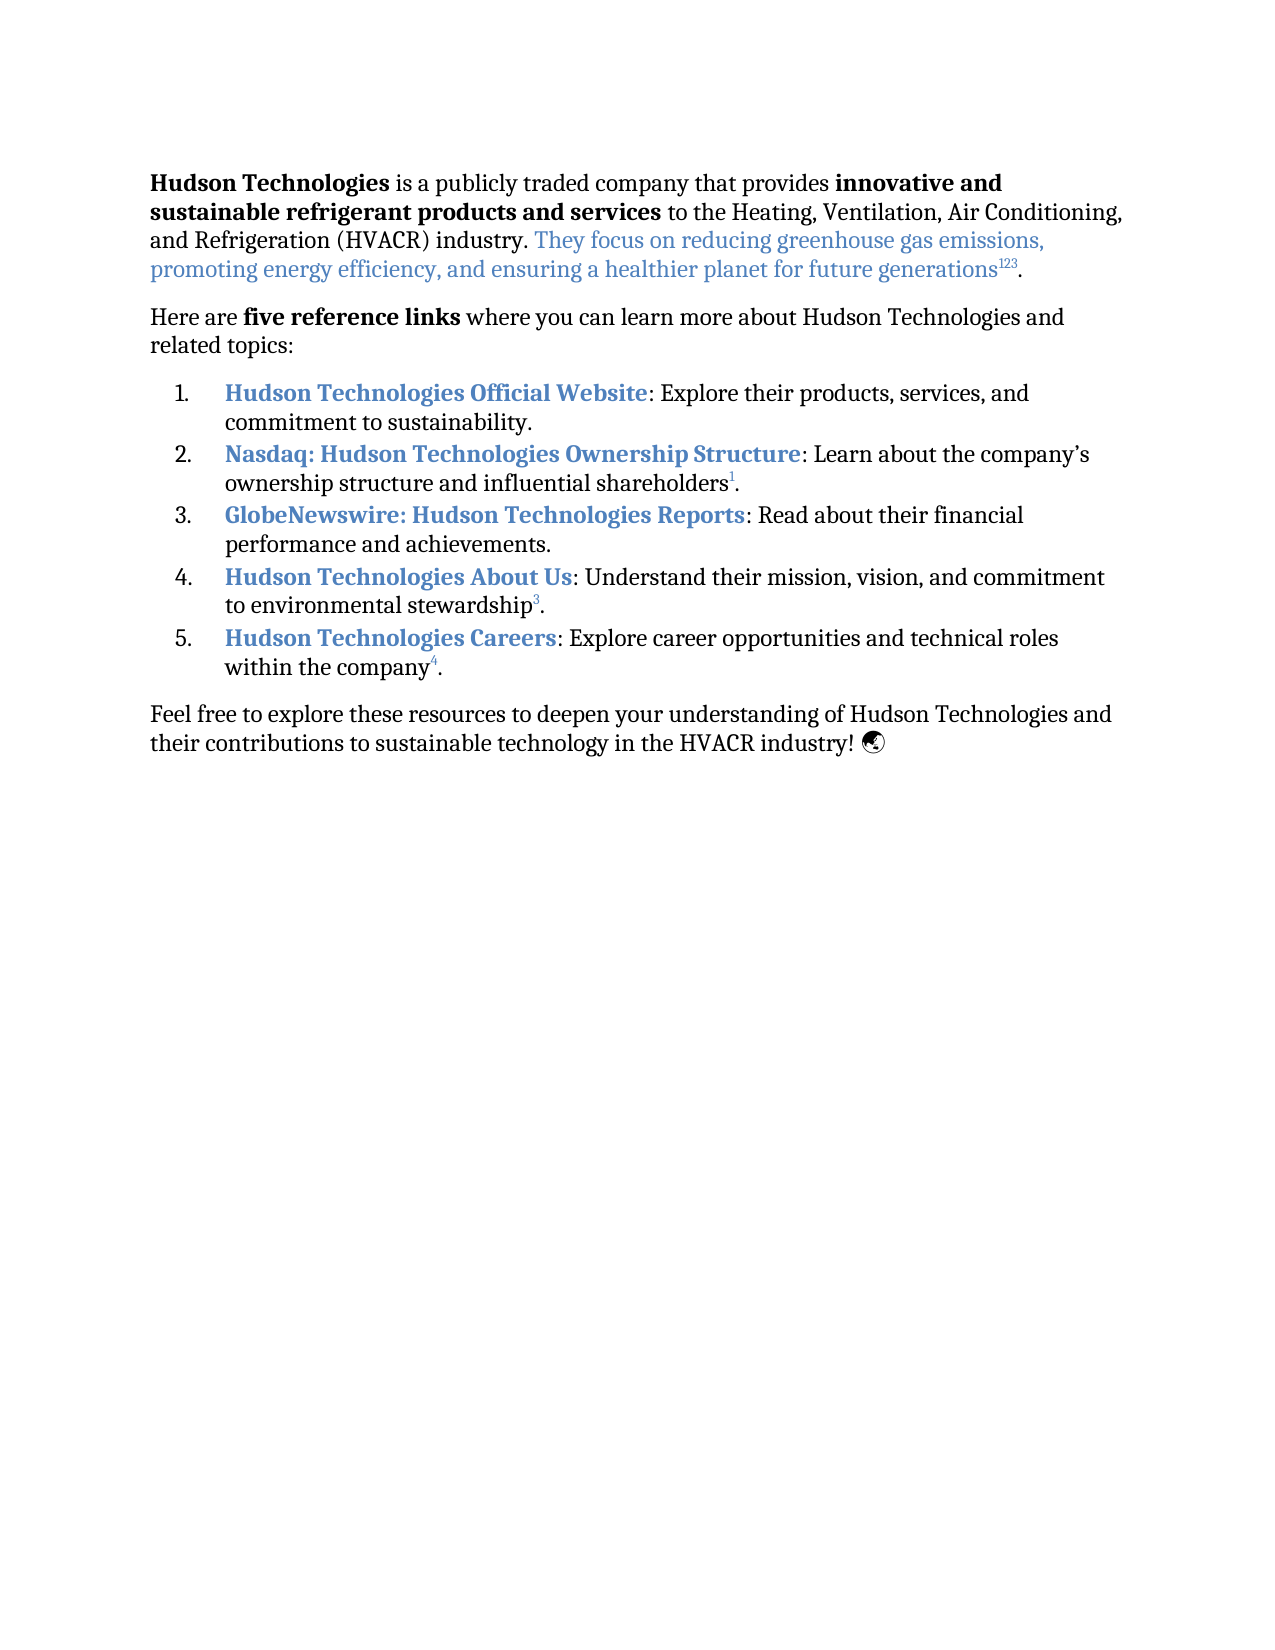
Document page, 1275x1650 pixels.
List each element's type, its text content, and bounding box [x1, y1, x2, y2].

list Hudson Technologies Official Website: Explore their products, services, and commitment to sustainability. [175, 379, 1125, 436]
list GlobeNewswire: Hudson Technologies Reports: Read about their financial performance and achievements. [175, 501, 1125, 559]
text Feel free to explore these resources to deepen your understanding of Hudson Technologies and their contributions to sustainable technology in the HVACR industry! 🌿🌏 [150, 700, 1125, 757]
text Hudson Technologies is a publicly traded company that provides innovative and sustainable refrigerant products and services to the Heating, Ventilation, Air Conditioning, and Refrigeration (HVACR) industry. They focus on reducing greenhouse gas emissions, promoting energy efficiency, and ensuring a healthier planet for future generations123. [150, 169, 1125, 284]
list Nasdaq: Hudson Technologies Ownership Structure: Learn about the company’s ownership structure and influential shareholders1. [175, 440, 1125, 497]
list Hudson Technologies About Us: Understand their mission, vision, and commitment to environmental stewardship3. [175, 562, 1125, 620]
list Hudson Technologies Careers: Explore career opportunities and technical roles within the company4. [175, 624, 1125, 681]
text Here are five reference links where you can learn more about Hudson Technologies and related topics: [150, 302, 1125, 360]
